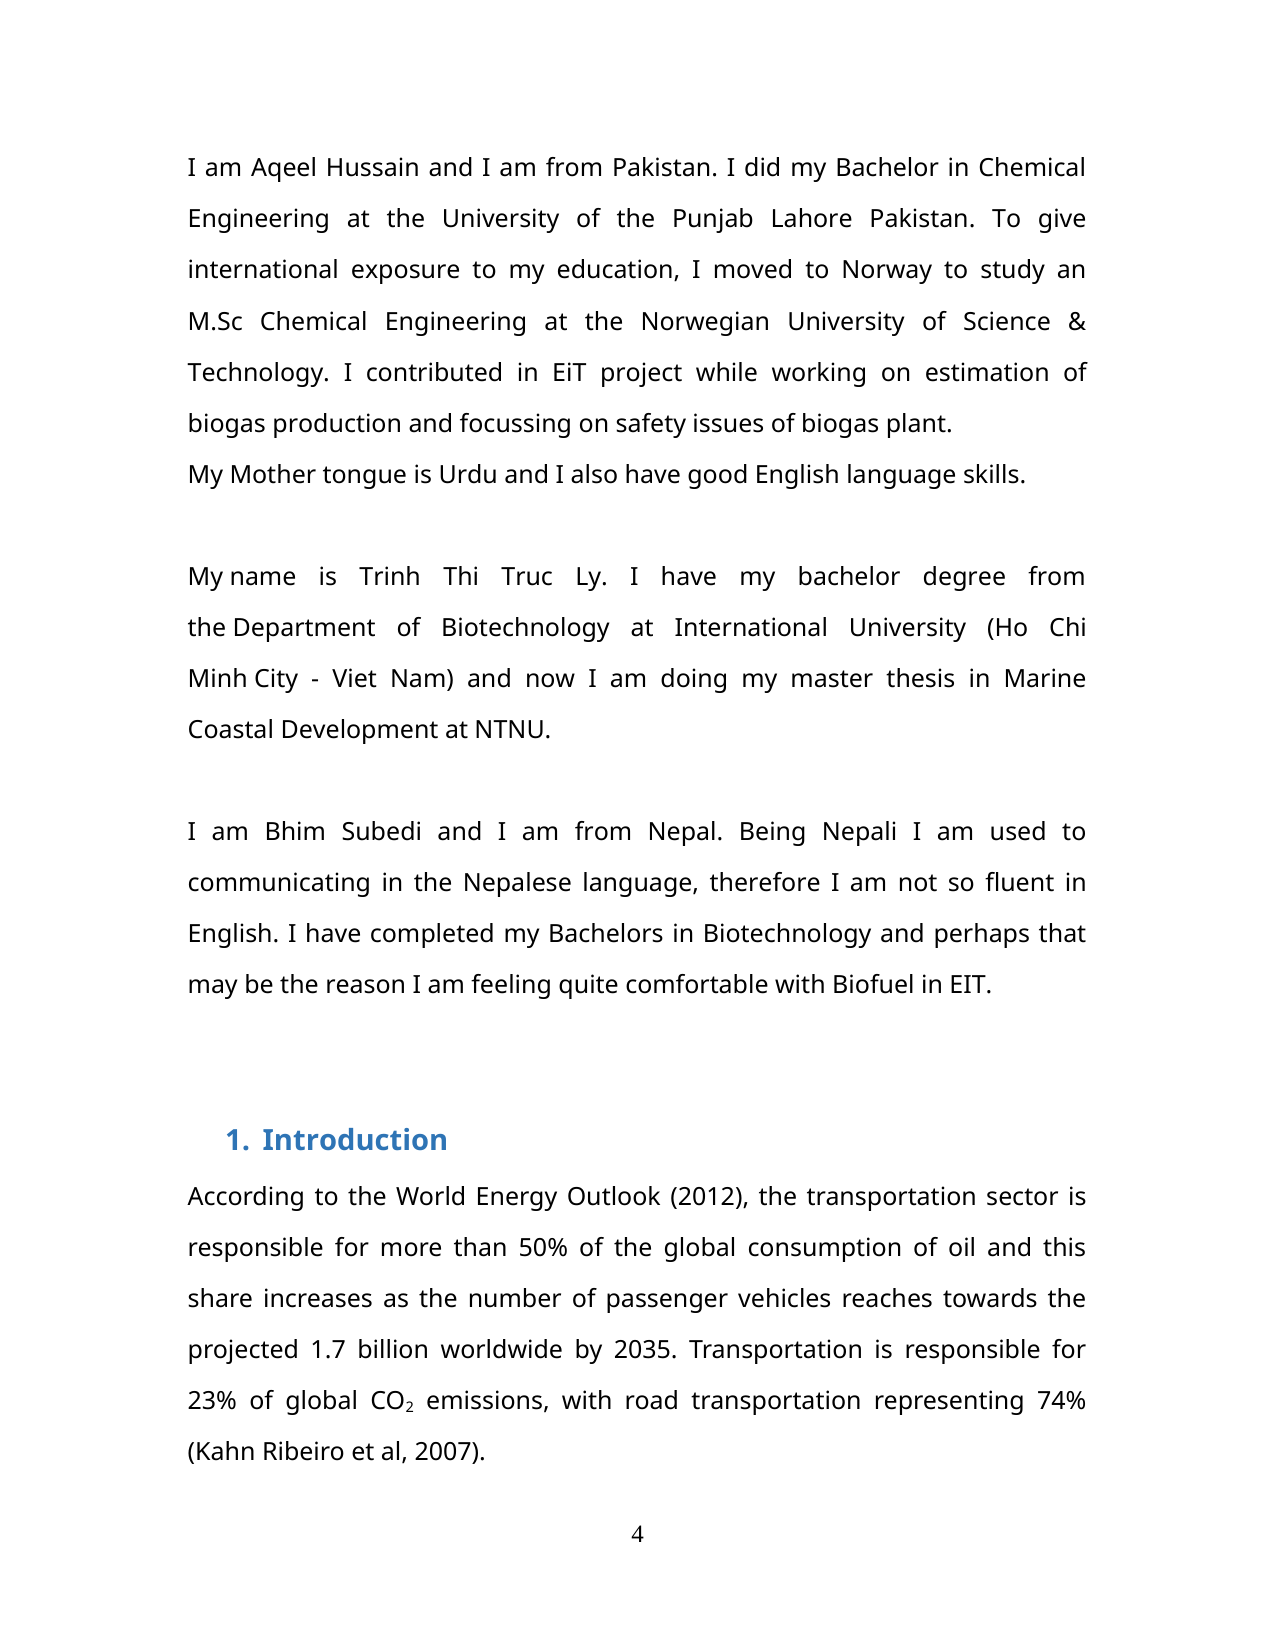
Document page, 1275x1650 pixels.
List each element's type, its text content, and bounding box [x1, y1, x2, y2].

text I am Aqeel Hussain and I am from Pakistan. I did my Bachelor in Chemical Engineering at the University of the Punjab Lahore Pakistan. To give international exposure to my education, I moved to Norway to study an M.Sc Chemical Engineering at the Norwegian University of Science & Technology. I contributed in EiT project while working on estimation of biogas production and focussing on safety issues of biogas plant. [187, 150, 1087, 439]
subtitle Introduction [225, 1119, 1087, 1158]
text My name is Trinh Thi Truc Ly. I have my bachelor degree from the Department of Biotechnology at International University (Ho Chi Minh City - Viet Nam) and now I am doing my master thesis in Marine Coastal Development at NTNU. [187, 558, 1087, 746]
text My Mother tongue is Urdu and I also have good English language skills. [187, 456, 1087, 490]
text According to the World Energy Outlook (2012), the transportation sector is responsible for more than 50% of the global consumption of oil and this share increases as the number of passenger vehicles reaches towards the projected 1.7 billion worldwide by 2035. Transportation is responsible for 23% of global CO2 emissions, with road transportation representing 74% (Kahn Ribeiro et al, 2007). [187, 1178, 1087, 1467]
text I am Bhim Subedi and I am from Nepal. Being Nepali I am used to communicating in the Nepalese language, therefore I am not so fluent in English. I have completed my Bachelors in Biotechnology and perhaps that may be the reason I am feeling quite comfortable with Biofuel in EIT. [187, 813, 1087, 1001]
